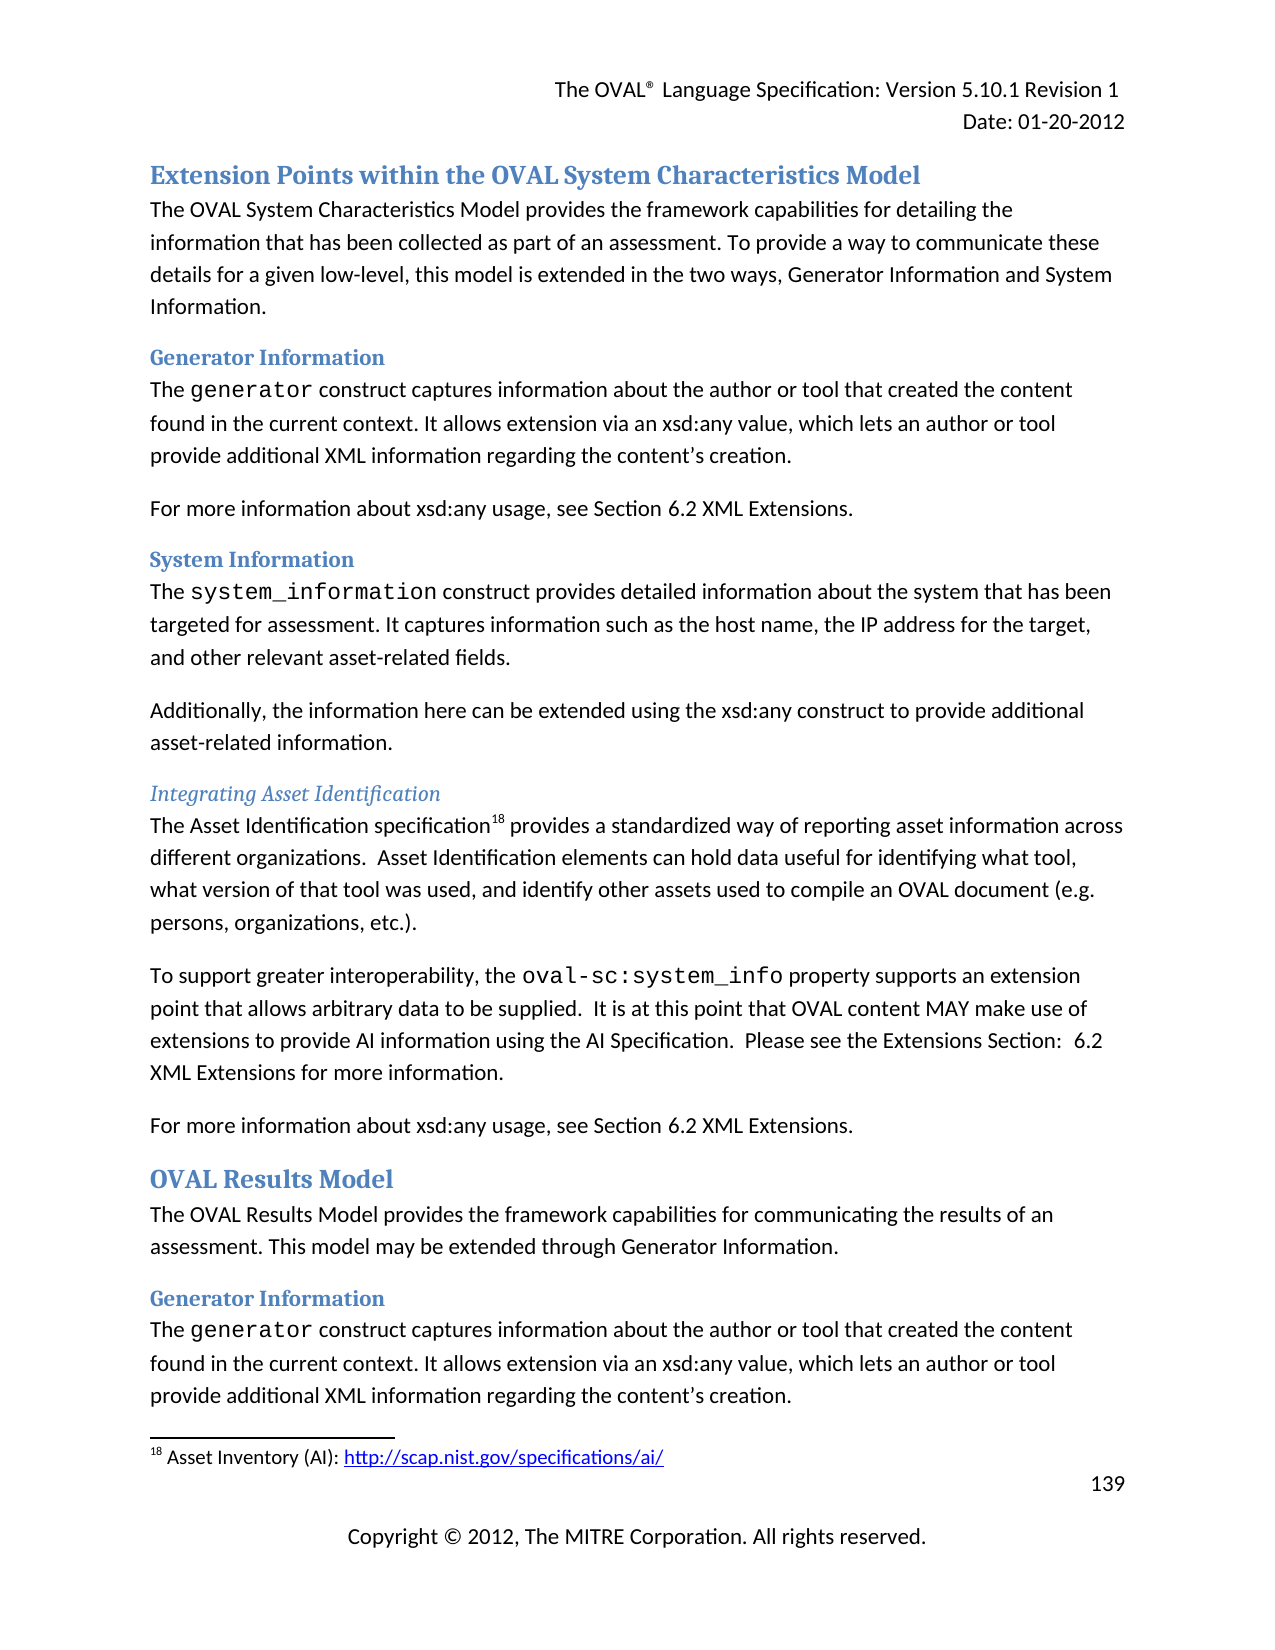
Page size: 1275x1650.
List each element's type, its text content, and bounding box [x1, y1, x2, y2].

subtitle Integrating Asset Identification [150, 781, 1125, 807]
subtitle Generator Information [150, 1285, 1125, 1312]
text The OVAL System Characteristics Model provides the framework capabilities for detailing the information that has been collected as part of an assessment. To provide a way to communicate these details for a given low-level, this model is extended in the two ways, Generator Information and System Information. [150, 196, 1125, 320]
subtitle OVAL Results Model [150, 1164, 1125, 1196]
text The Asset Identification specification provides a standardized way of reporting asset information across different organizations. Asset Identification elements can hold data useful for identifying what tool, what version of that tool was used, and identify other assets used to compile an OVAL document (e.g. persons, organizations, etc.). [150, 811, 1125, 936]
text For more information about xsd:any usage, see Section 6.2 XML Extensions. [150, 494, 1125, 522]
text Additionally, the information here can be extended using the xsd:any construct to provide additional asset-related information. [150, 696, 1125, 756]
text For more information about xsd:any usage, see Section 6.2 XML Extensions. [150, 1111, 1125, 1139]
text The generator construct captures information about the author or tool that created the content found in the current context. It allows extension via an xsd:any value, which lets an author or tool provide additional XML information regarding the content’s creation. [150, 1316, 1125, 1409]
text The system_information construct provides detailed information about the system that has been targeted for assessment. It captures information such as the host name, the IP address for the target, and other relevant asset-related fields. [150, 577, 1125, 671]
subtitle Generator Information [150, 345, 1125, 372]
subtitle Extension Points within the OVAL System Characteristics Model [150, 160, 1125, 191]
text The OVAL Results Model provides the framework capabilities for communicating the results of an assessment. This model may be extended through Generator Information. [150, 1200, 1125, 1260]
subtitle System Information [150, 547, 1125, 573]
text To support greater interoperability, the oval-sc:system_info property supports an extension point that allows arbitrary data to be supplied. It is at this point that OVAL content MAY make use of extensions to provide AI information using the AI Specification. Please see the Extensions Section: 6.2 XML Extensions for more information. [150, 961, 1125, 1086]
text The generator construct captures information about the author or tool that created the content found in the current context. It allows extension via an xsd:any value, which lets an author or tool provide additional XML information regarding the content’s creation. [150, 375, 1125, 469]
